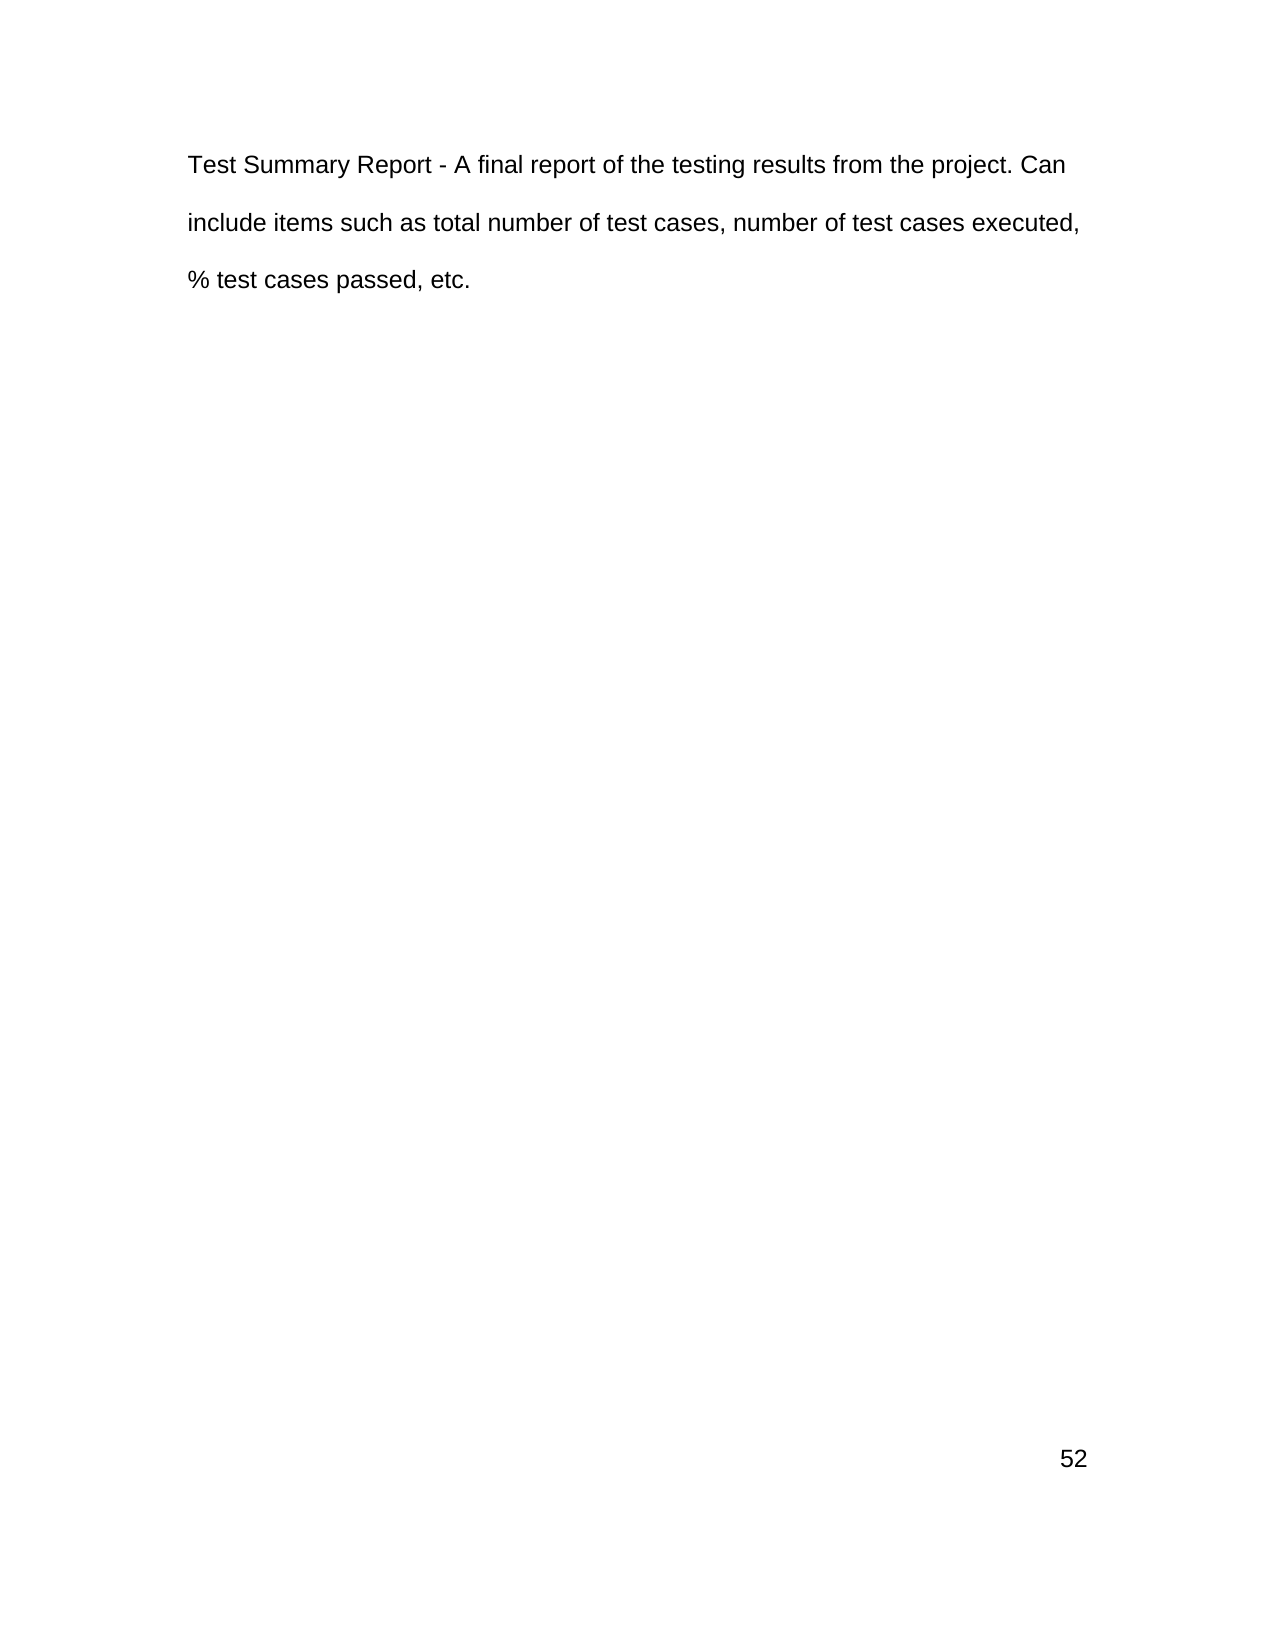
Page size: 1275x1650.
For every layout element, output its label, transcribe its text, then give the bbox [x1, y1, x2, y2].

text Test Summary Report - A final report of the testing results from the project. Can include items such as total number of test cases, number of test cases executed, % test cases passed, etc. [187, 150, 1087, 294]
